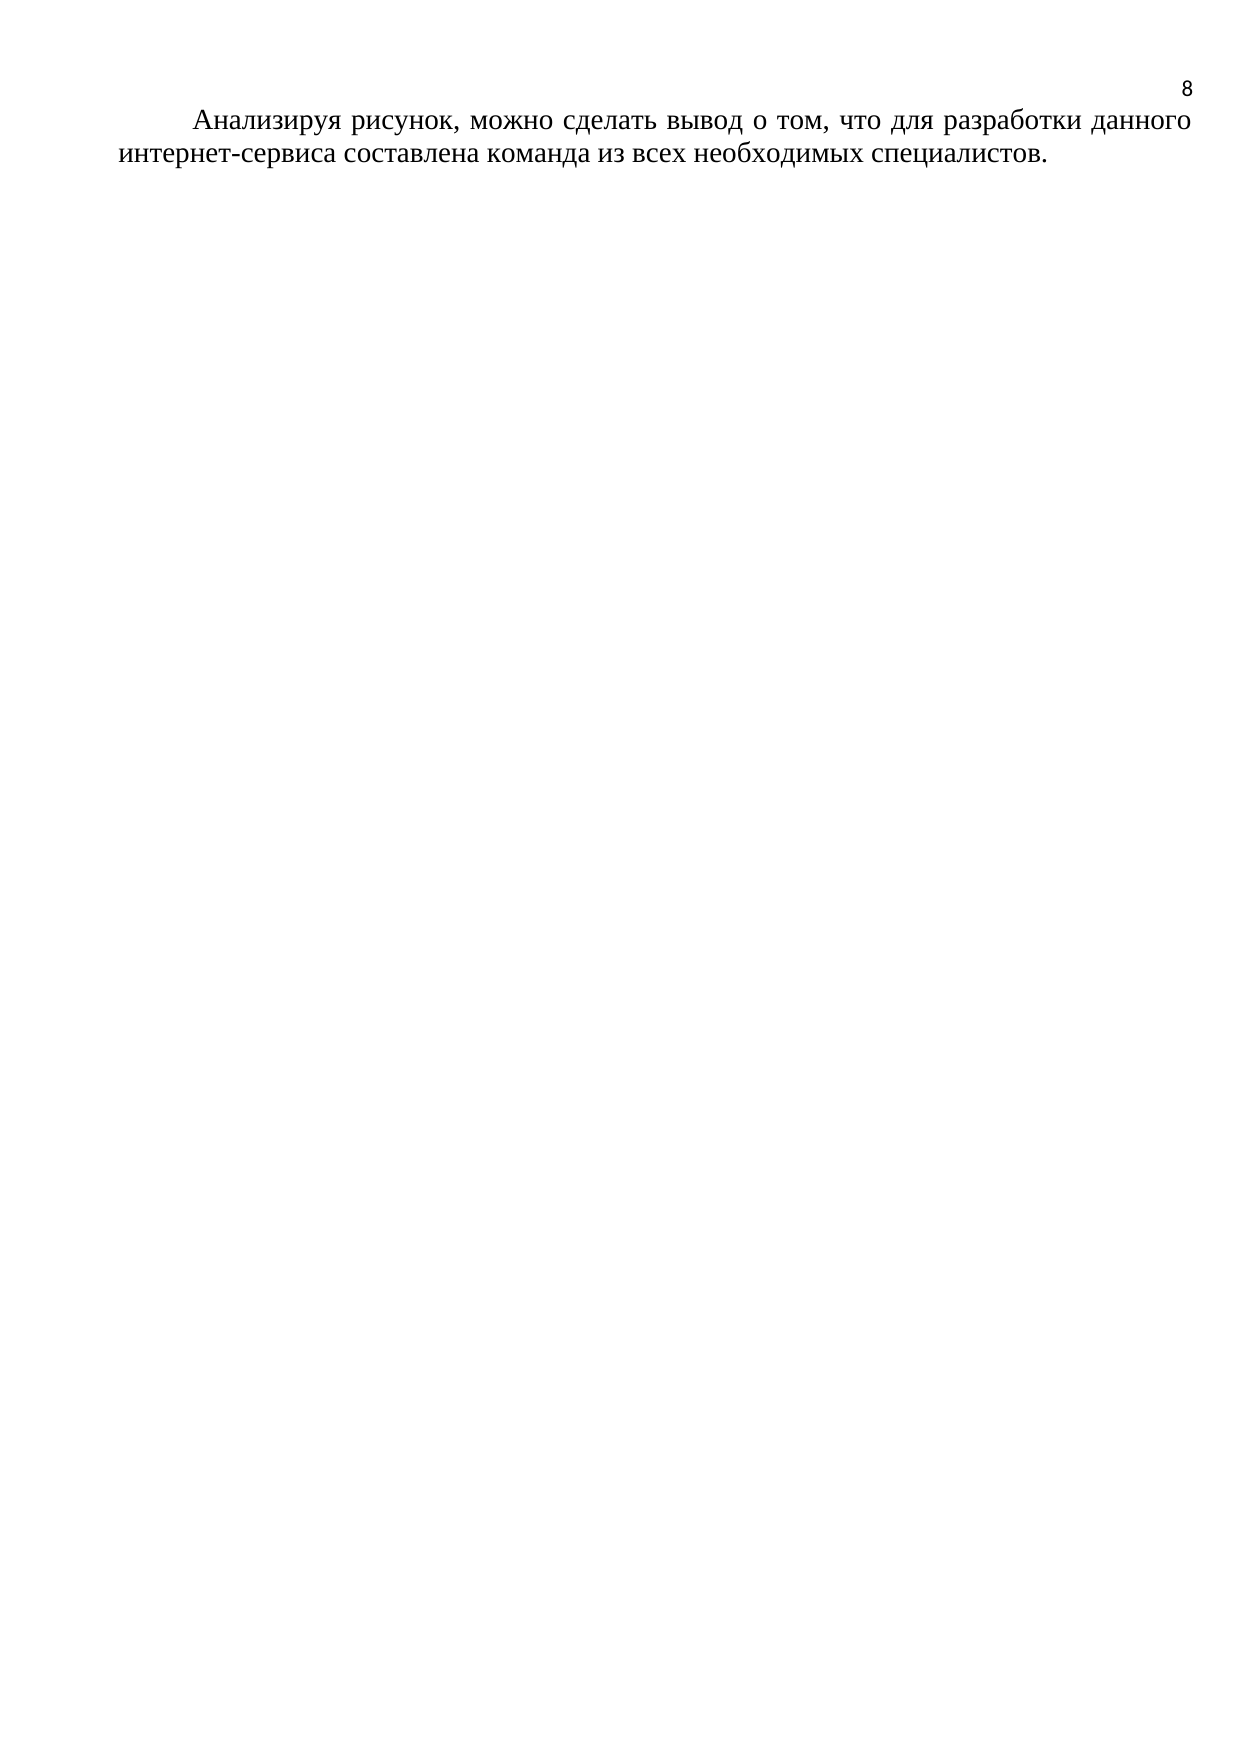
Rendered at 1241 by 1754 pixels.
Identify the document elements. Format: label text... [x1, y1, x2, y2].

list Анализируя рисунок, можно сделать вывод о том, что для разработки данного интернет-сервиса составлена команда из всех необходимых специалистов. [118, 102, 1193, 169]
